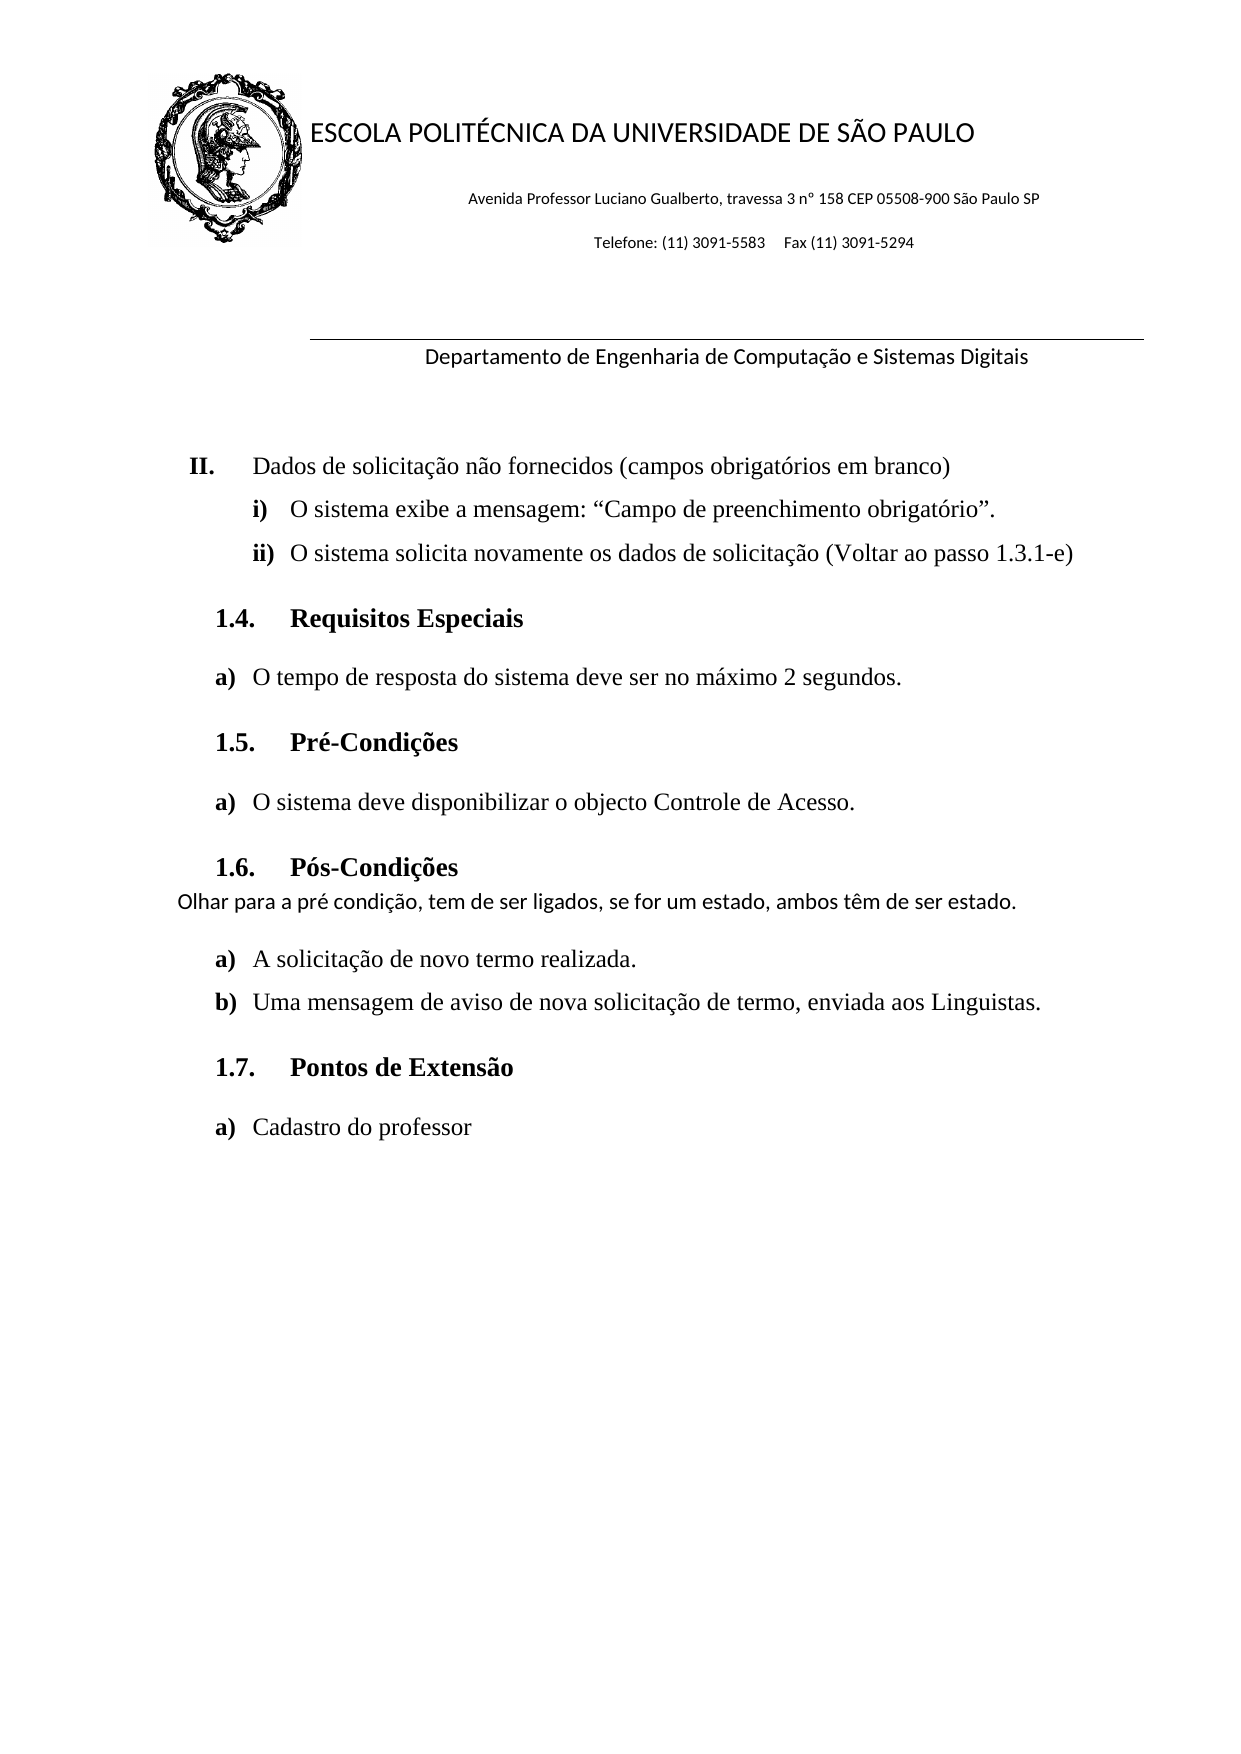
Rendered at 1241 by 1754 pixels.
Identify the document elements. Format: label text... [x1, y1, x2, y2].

list Dados de solicitação não fornecidos (campos obrigatórios em branco) [215, 451, 1122, 480]
list O sistema deve disponibilizar o objecto Controle de Acesso. [215, 787, 1122, 816]
list A solicitação de novo termo realizada. [215, 944, 1122, 973]
subtitle Pós-Condições [215, 851, 1122, 882]
list O sistema exibe a mensagem: “Campo de preenchimento obrigatório”. [252, 494, 1122, 523]
list O tempo de resposta do sistema deve ser no máximo 2 segundos. [215, 662, 1122, 691]
subtitle Pontos de Extensão [215, 1051, 1122, 1082]
list O sistema solicita novamente os dados de solicitação (Voltar ao passo 1.3.1-e) [252, 538, 1122, 566]
subtitle Requisitos Especiais [215, 602, 1122, 633]
subtitle Pré-Condições [215, 726, 1122, 757]
list Cadastro do professor [215, 1112, 1122, 1141]
text Olhar para a pré condição, tem de ser ligados, se for um estado, ambos têm de ser estado. [177, 887, 1122, 915]
picture [147, 73, 303, 247]
list Uma mensagem de aviso de nova solicitação de termo, enviada aos Linguistas. [215, 987, 1122, 1016]
